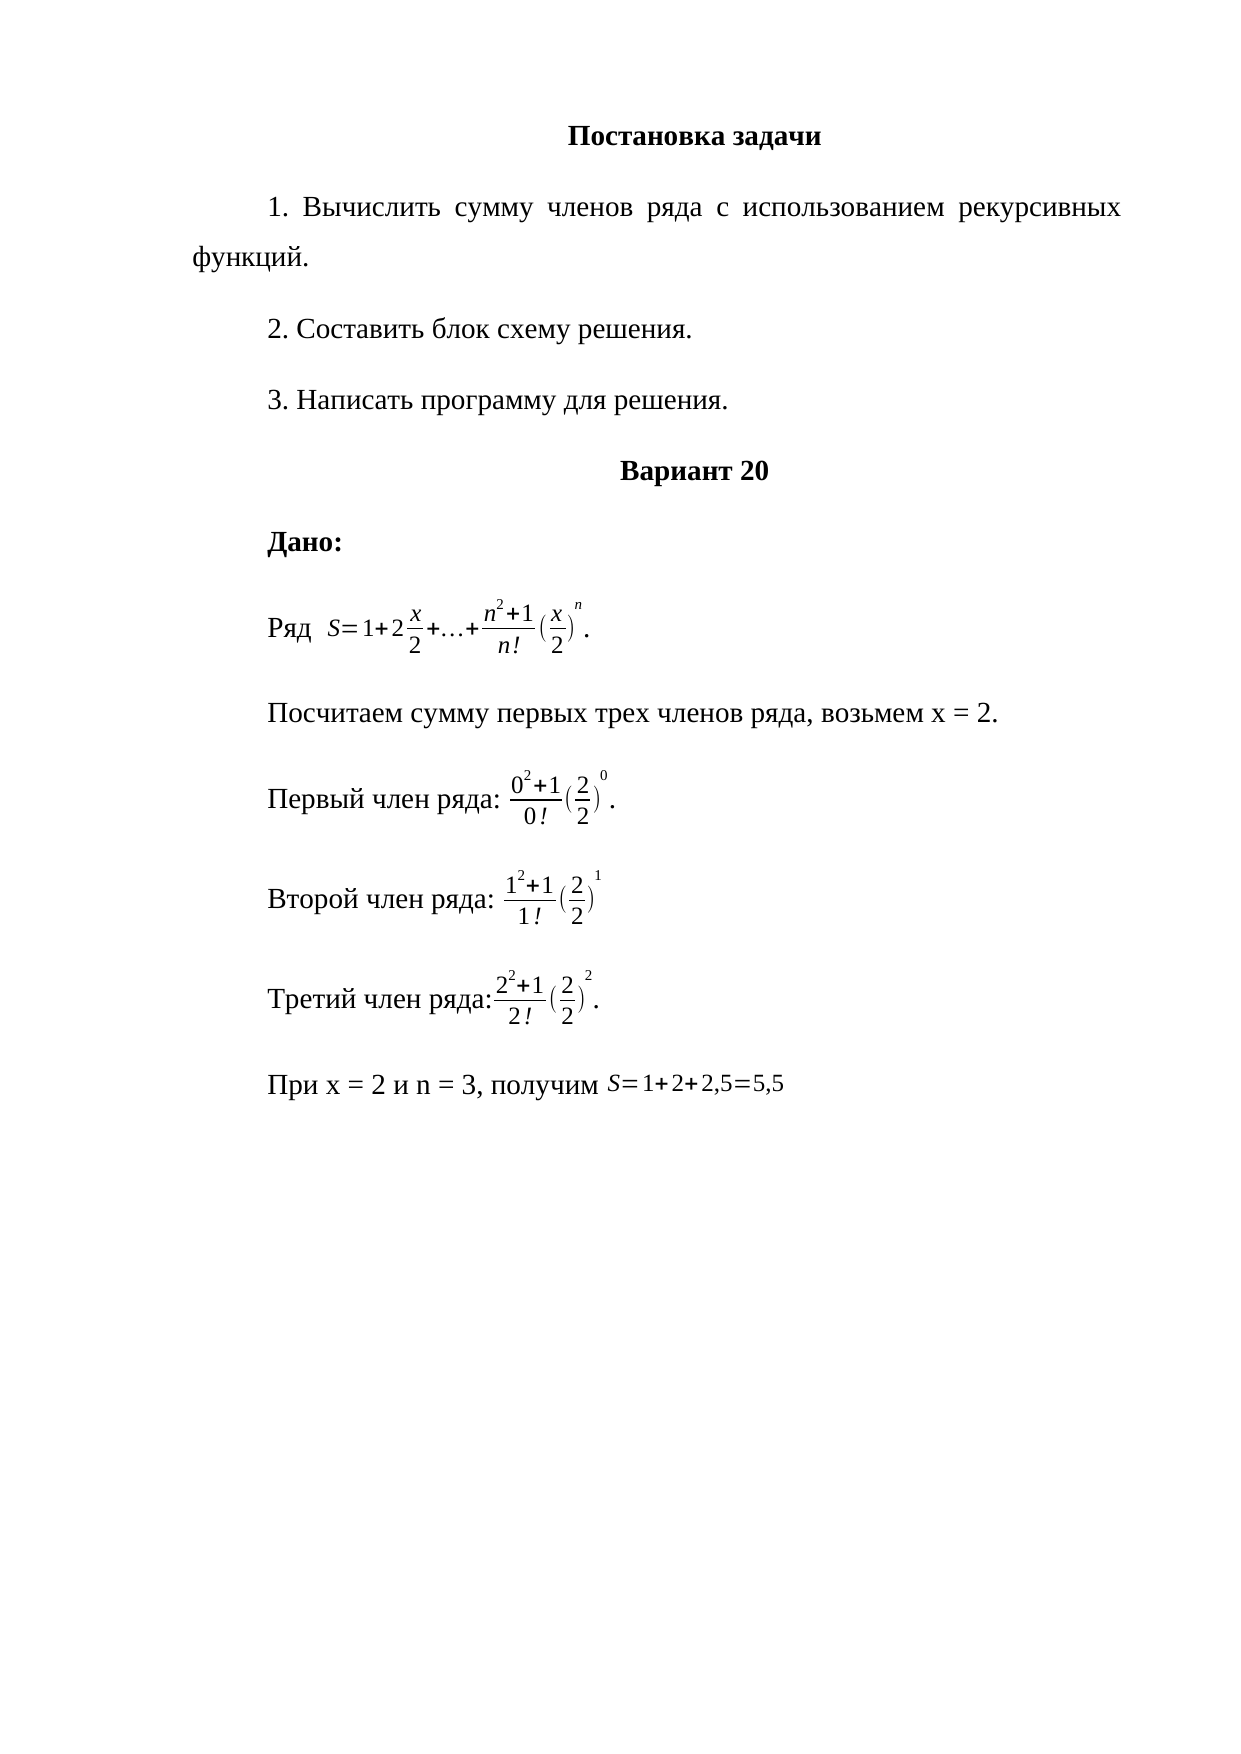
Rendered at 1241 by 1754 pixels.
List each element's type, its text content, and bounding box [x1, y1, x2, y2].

text Посчитаем сумму первых трех членов ряда, возьмем x = 2. [192, 695, 1122, 729]
text Первый член ряда: . [192, 767, 1122, 829]
text Третий член ряда:. [192, 967, 1122, 1029]
text Постановка задачи [192, 118, 1122, 152]
text 2. Составить блок схему решения. [192, 311, 1122, 344]
text 3. Написать программу для решения. [192, 382, 1122, 415]
text Второй член ряда: [192, 867, 1122, 929]
text Дано: [192, 524, 1122, 558]
text Вариант 20 [192, 453, 1122, 487]
text 1. Вычислить сумму членов ряда с использованием рекурсивных функций. [192, 189, 1122, 273]
text При x = 2 и n = 3, получим [192, 1067, 1122, 1100]
text Ряд . [192, 595, 1122, 658]
